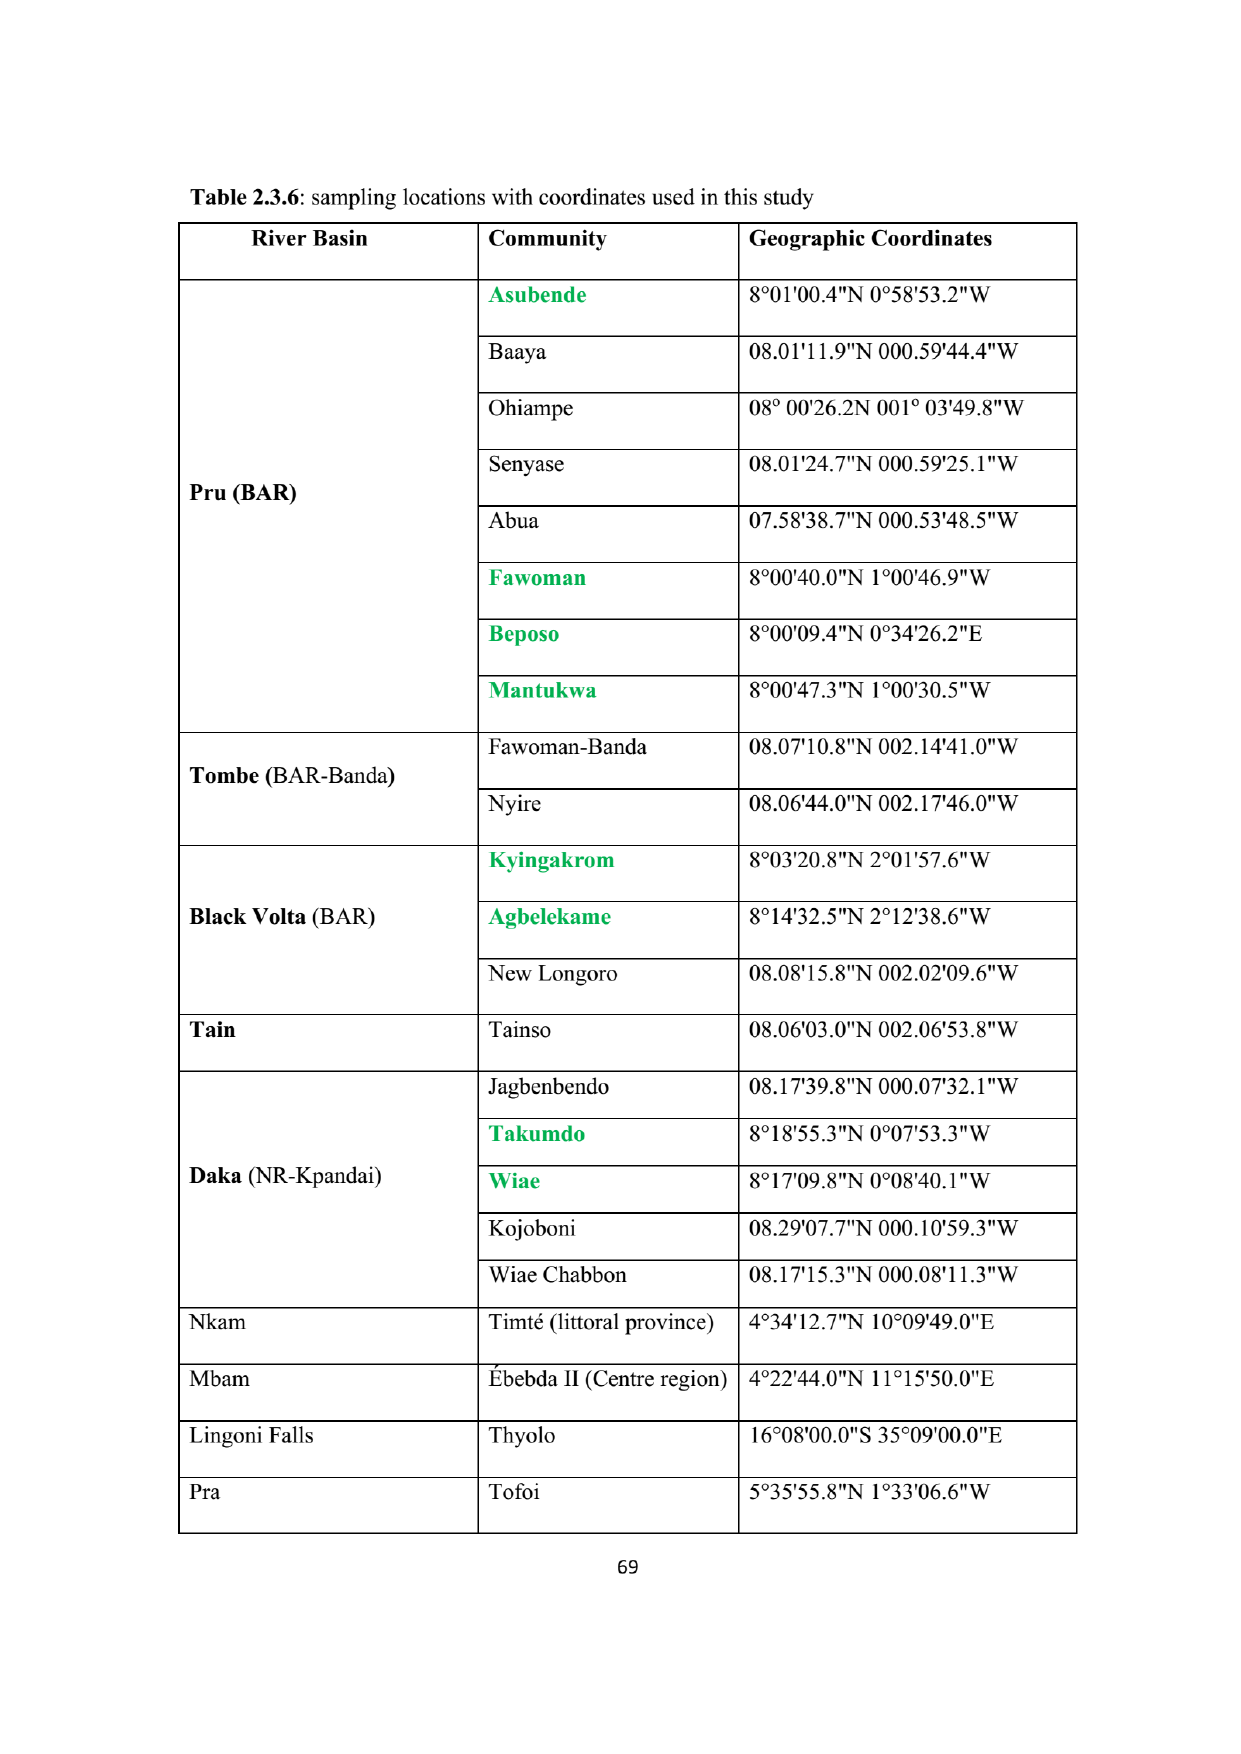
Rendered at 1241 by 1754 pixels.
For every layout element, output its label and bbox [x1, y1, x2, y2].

picture [150, 150, 1091, 1598]
